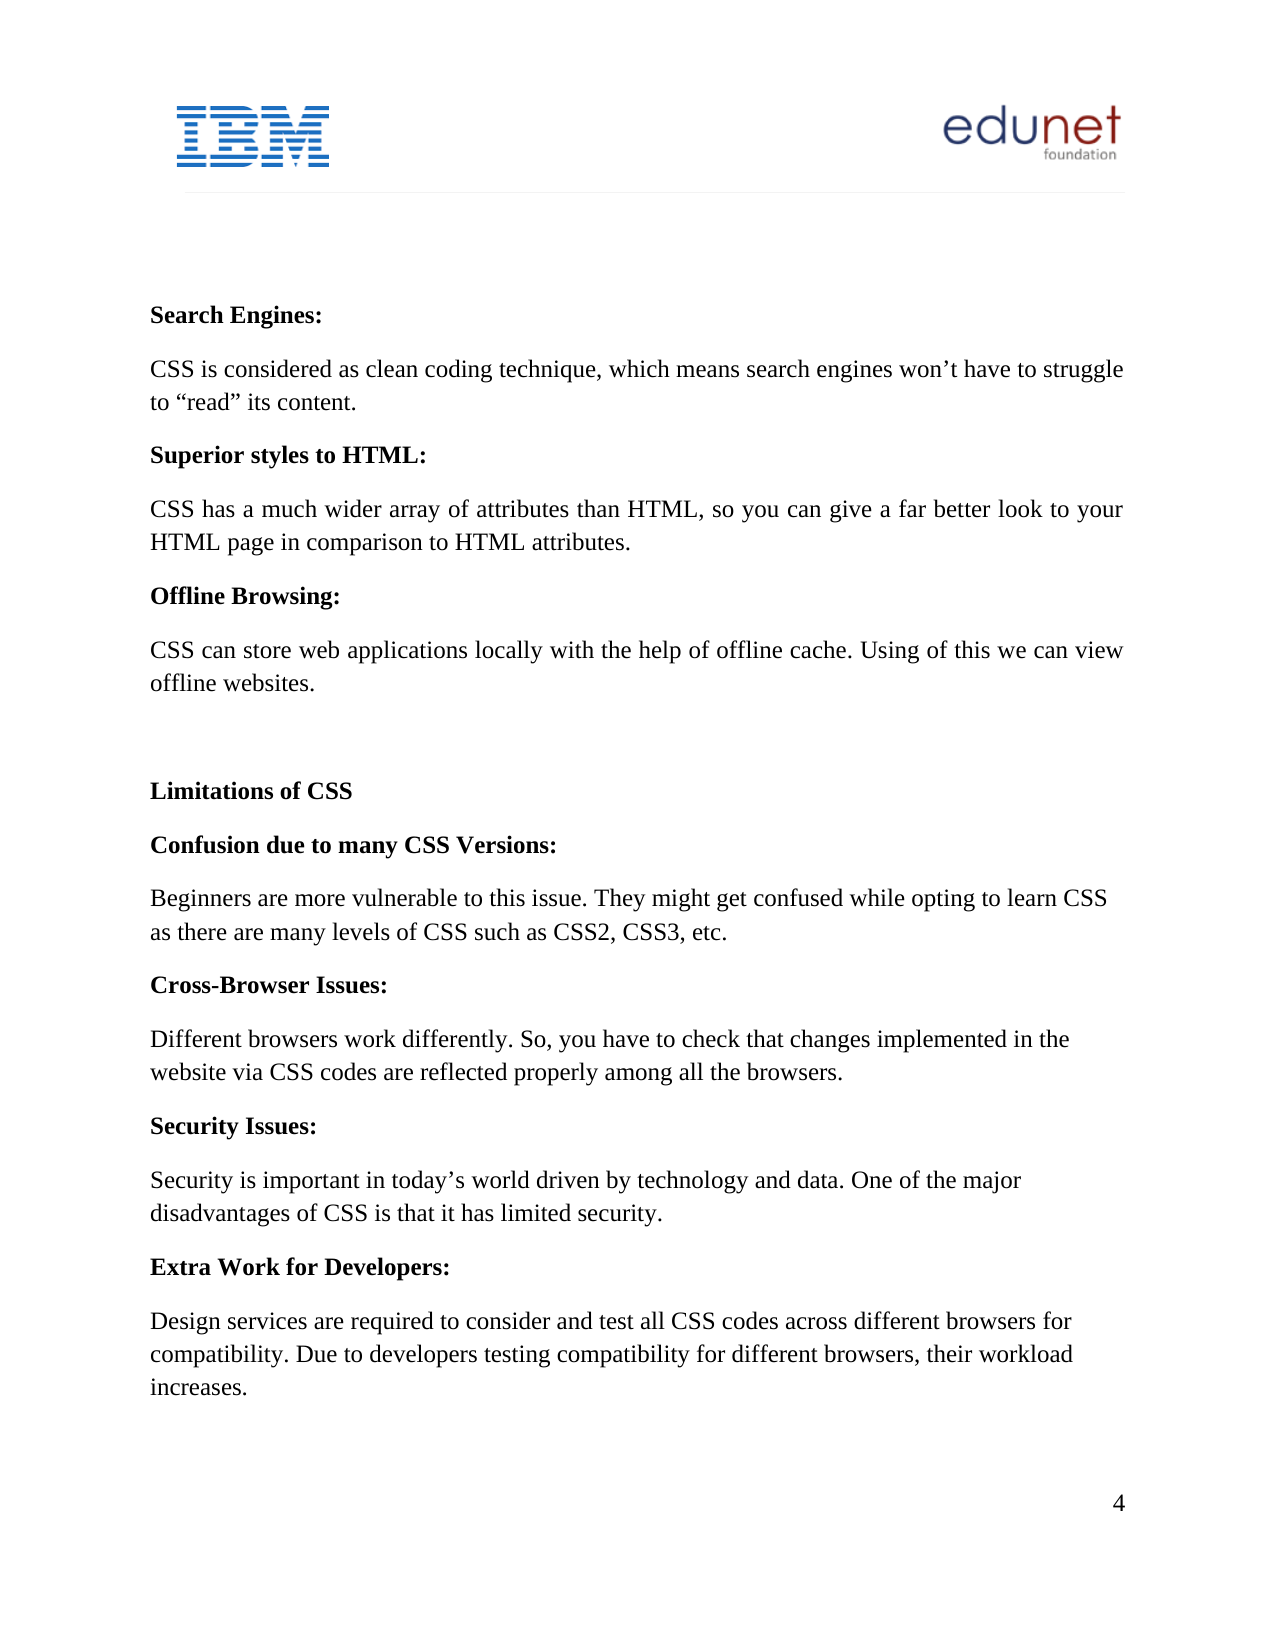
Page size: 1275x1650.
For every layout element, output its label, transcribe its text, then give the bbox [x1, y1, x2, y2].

text Search Engines: [150, 300, 1125, 328]
text Beginners are more vulnerable to this issue. They might get confused while opting to learn CSS as there are many levels of CSS such as CSS2, CSS3, etc. [150, 883, 1125, 945]
text CSS can store web applications locally with the help of offline cache. Using of this we can view offline websites. [150, 635, 1125, 697]
picture [176, 106, 329, 167]
subtitle Limitations of CSS [150, 776, 1125, 804]
text Confusion due to many CSS Versions: [150, 830, 1125, 858]
text Design services are required to consider and test all CSS codes across different browsers for compatibility. Due to developers testing compatibility for different browsers, their workload increases. [150, 1306, 1125, 1401]
text CSS is considered as clean coding technique, which means search engines won’t have to struggle to “read” its content. [150, 354, 1125, 415]
text Different browsers work differently. So, you have to check that changes implemented in the website via CSS codes are reflected properly among all the browsers. [150, 1024, 1125, 1086]
text Offline Browsing: [150, 581, 1125, 610]
picture [941, 95, 1125, 167]
text Security Issues: [150, 1111, 1125, 1140]
text Superior styles to HTML: [150, 441, 1125, 469]
text Extra Work for Developers: [150, 1252, 1125, 1281]
text Security is important in today’s world driven by technology and data. One of the major disadvantages of CSS is that it has limited security. [150, 1165, 1125, 1227]
text CSS has a much wider array of attributes than HTML, so you can give a far better look to your HTML page in comparison to HTML attributes. [150, 494, 1125, 556]
text Cross-Browser Issues: [150, 970, 1125, 999]
